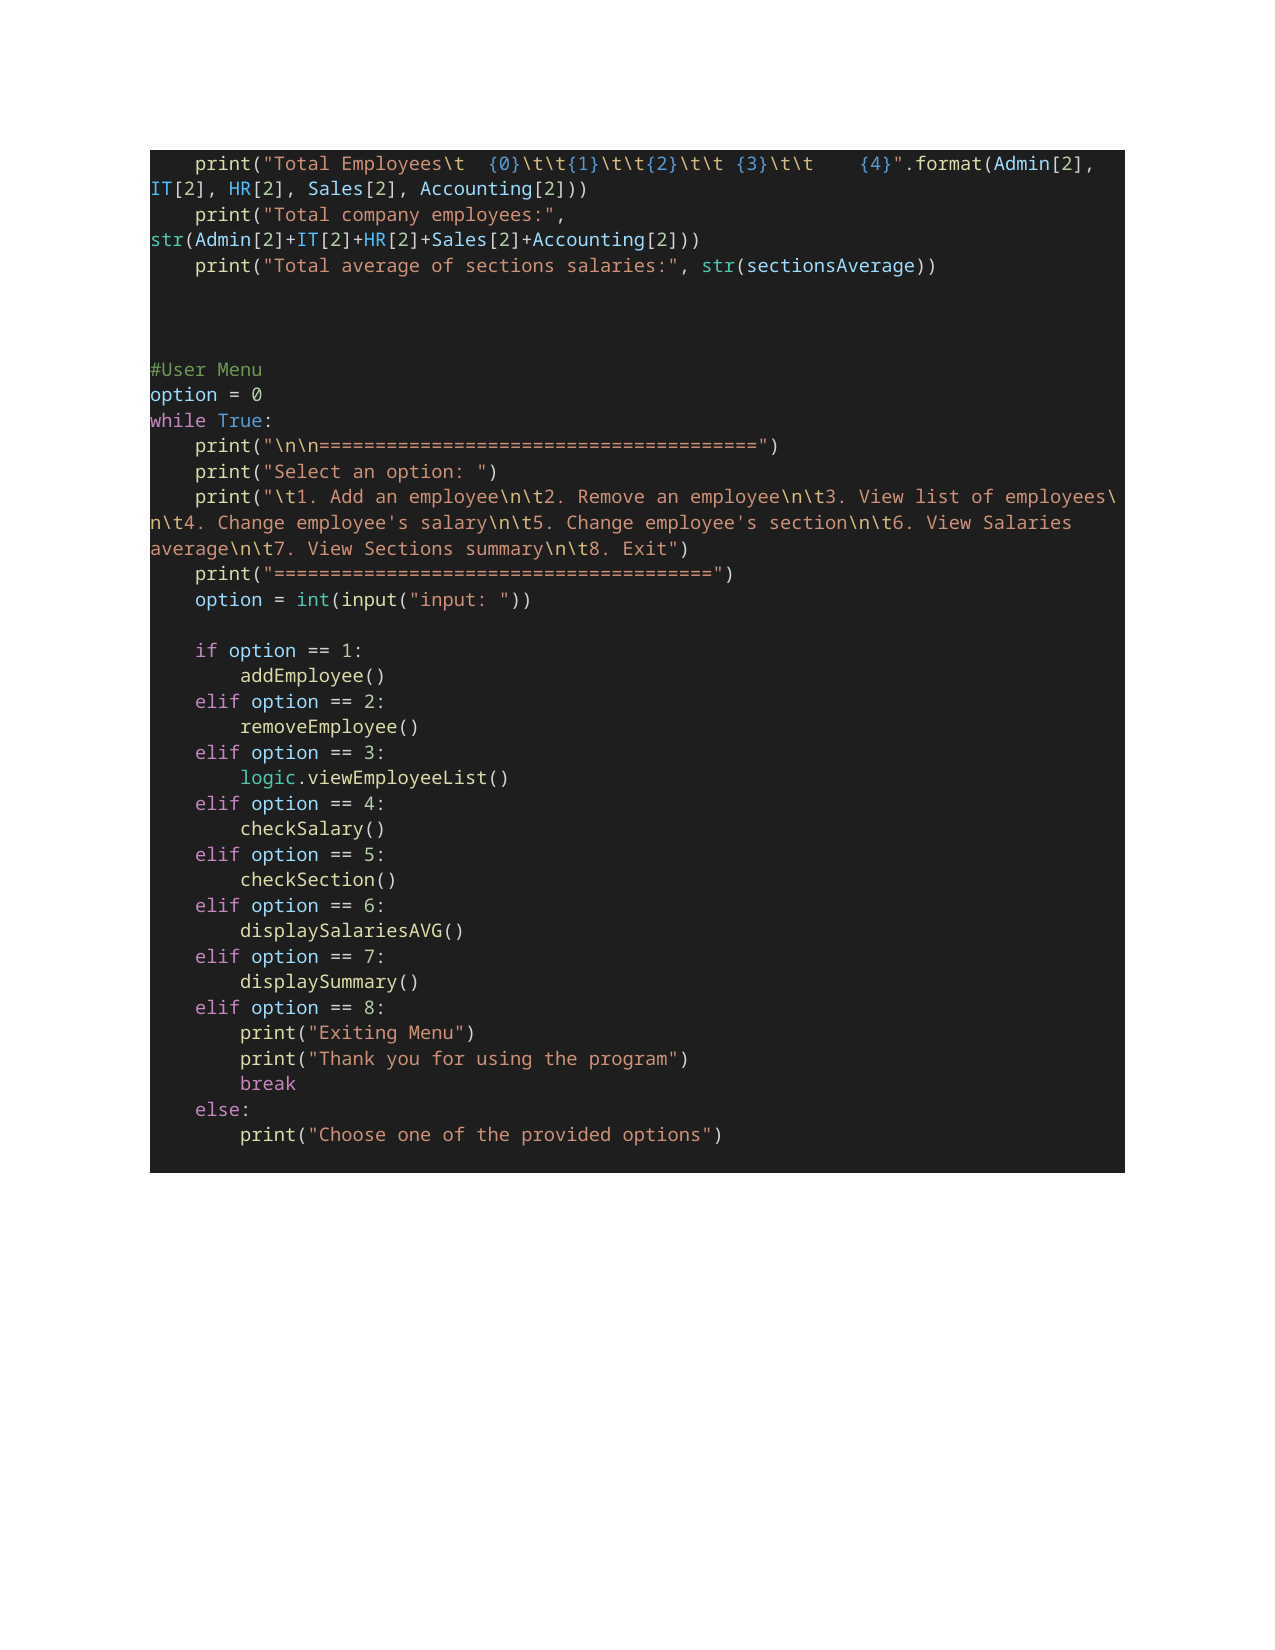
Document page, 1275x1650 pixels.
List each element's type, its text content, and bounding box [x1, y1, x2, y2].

text print("Select an option: ") [150, 458, 1125, 484]
text displaySummary() [150, 969, 1125, 994]
text print("\n\n=======================================") [150, 433, 1125, 458]
text #User Menu [150, 356, 1125, 382]
text print("Thank you for using the program") [150, 1045, 1125, 1071]
text option = 0 [150, 382, 1125, 407]
text if option == 1: [150, 637, 1125, 662]
text print("Total Employees\t {0}\t\t{1}\t\t{2}\t\t {3}\t\t {4}".format(Admin[2], IT[2], HR[2], Sales[2], Accounting[2])) [150, 150, 1125, 201]
text option = int(input("input: ")) [150, 586, 1125, 611]
text removeEmployee() [150, 713, 1125, 739]
text logic.viewEmployeeList() [150, 764, 1125, 790]
text print("Exiting Menu") [150, 1020, 1125, 1045]
text checkSalary() [150, 816, 1125, 841]
text addEmployee() [150, 662, 1125, 688]
text elif option == 8: [150, 994, 1125, 1020]
text elif option == 6: [150, 892, 1125, 918]
text while True: [150, 407, 1125, 433]
text elif option == 5: [150, 841, 1125, 867]
text print("Total company employees:", str(Admin[2]+IT[2]+HR[2]+Sales[2]+Accounting[2])) [150, 201, 1125, 252]
text elif option == 4: [150, 790, 1125, 816]
text checkSection() [150, 867, 1125, 892]
text print("=======================================") [150, 560, 1125, 586]
text print("Total average of sections salaries:", str(sectionsAverage)) [150, 252, 1125, 278]
text else: [150, 1096, 1125, 1122]
text displaySalariesAVG() [150, 918, 1125, 943]
text elif option == 7: [150, 943, 1125, 969]
text elif option == 3: [150, 739, 1125, 764]
text break [150, 1071, 1125, 1096]
text print("\t1. Add an employee\n\t2. Remove an employee\n\t3. View list of employees\n\t4. Change employee's salary\n\t5. Change employee's section\n\t6. View Salaries average\n\t7. View Sections summary\n\t8. Exit") [150, 484, 1125, 560]
text elif option == 2: [150, 688, 1125, 713]
text print("Choose one of the provided options") [150, 1122, 1125, 1147]
